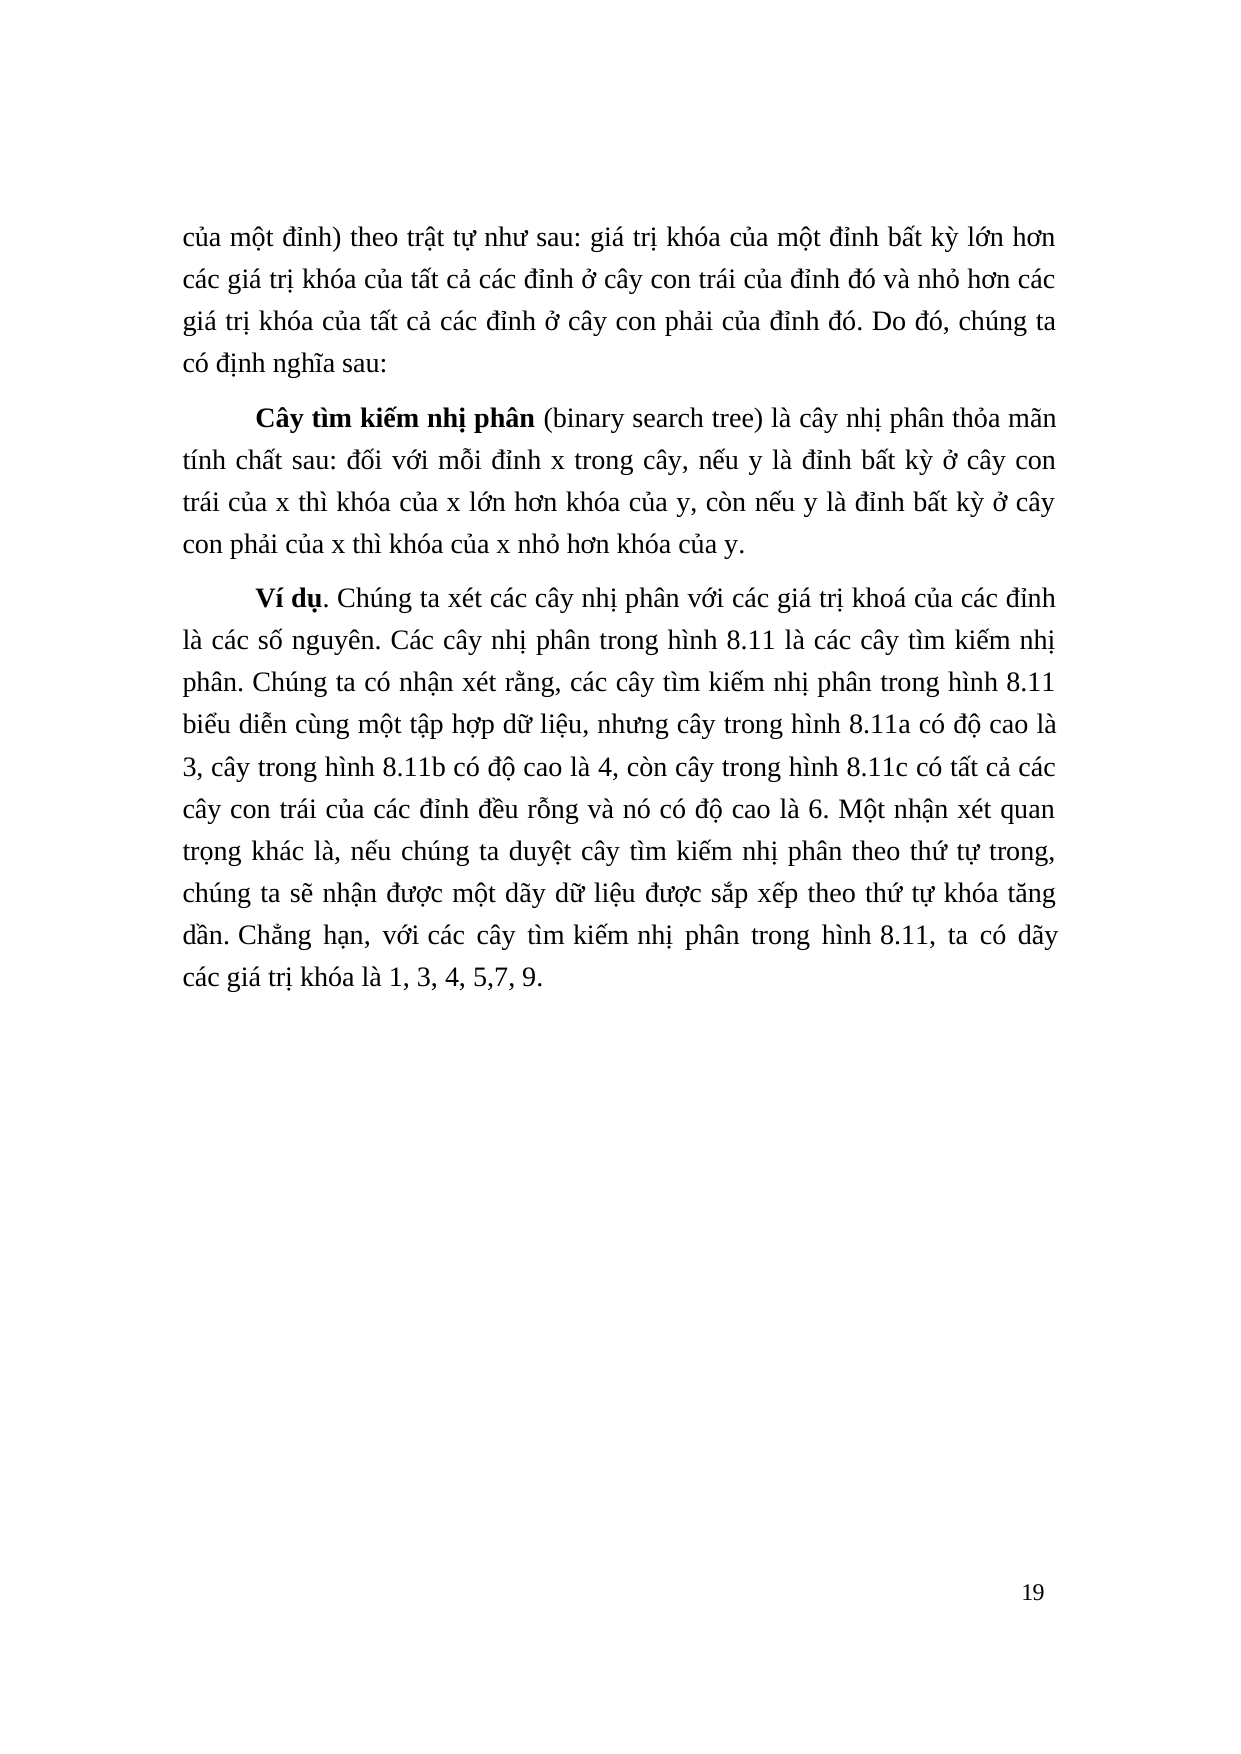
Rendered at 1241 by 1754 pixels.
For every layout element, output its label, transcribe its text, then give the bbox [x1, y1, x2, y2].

text Cây tìm kiếm nhị phân (binary search tree) là cây nhị phân thỏa mãn tính chất sau: đối với mỗi đỉnh x trong cây, nếu y là đỉnh bất kỳ ở cây con trái của x thì khóa của x lớn hơn khóa của y, còn nếu y là đỉnh bất kỳ ở cây con phải của x thì khóa của x nhỏ hơn khóa của y. [182, 401, 1058, 559]
text Ví dụ. Chúng ta xét các cây nhị phân với các giá trị khoá của các đỉnh là các số nguyên. Các cây nhị phân trong hình 8.11 là các cây tìm kiếm nhị phân. Chúng ta có nhận xét rằng, các cây tìm kiếm nhị phân trong hình 8.11 biểu diễn cùng một tập hợp dữ liệu, nhưng cây trong hình 8.11a có độ cao là 3, cây trong hình 8.11b có độ cao là 4, còn cây trong hình 8.11c có tất cả các cây con trái của các đỉnh đều rỗng và nó có độ cao là 6. Một nhận xét quan trọng khác là, nếu chúng ta duyệt cây tìm kiếm nhị phân theo thứ tự trong, chúng ta sẽ nhận được một dãy dữ liệu được sắp xếp theo thứ tự khóa tăng dần. Chẳng hạn, với các cây tìm kiếm nhị phân trong hình 8.11, ta có dãy các giá trị khóa là 1, 3, 4, 5,7, 9. [182, 581, 1058, 992]
text của một đỉnh) theo trật tự như sau: giá trị khóa của một đỉnh bất kỳ lớn hơn các giá trị khóa của tất cả các đỉnh ở cây con trái của đỉnh đó và nhỏ hơn các giá trị khóa của tất cả các đỉnh ở cây con phải của đỉnh đó. Do đó, chúng ta có định nghĩa sau: [182, 220, 1058, 379]
